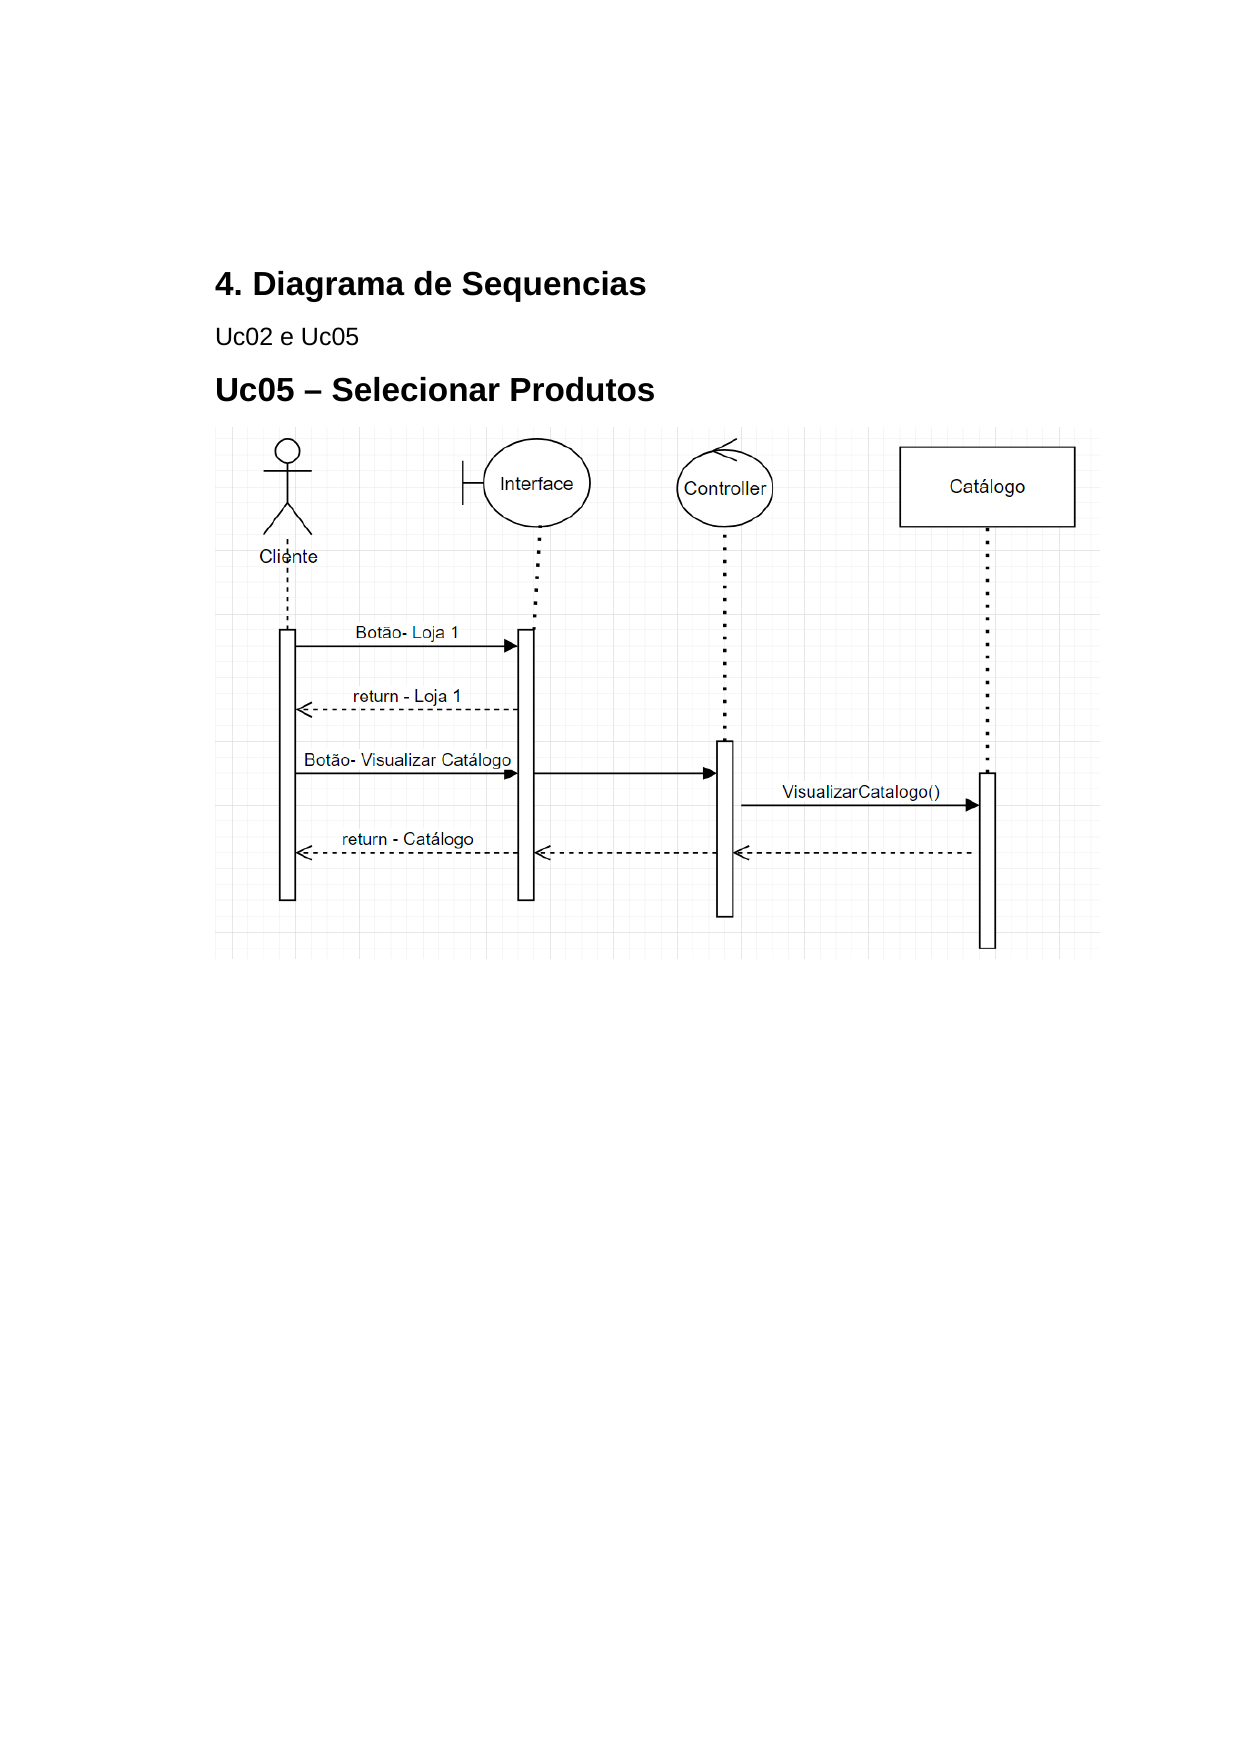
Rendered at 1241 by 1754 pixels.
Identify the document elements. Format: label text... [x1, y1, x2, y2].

text Uc05 – Selecionar Produtos [215, 370, 1063, 408]
list Diagrama de Sequencias [215, 264, 1063, 302]
text Uc02 e Uc05 [215, 322, 1063, 351]
picture [214, 427, 1101, 959]
